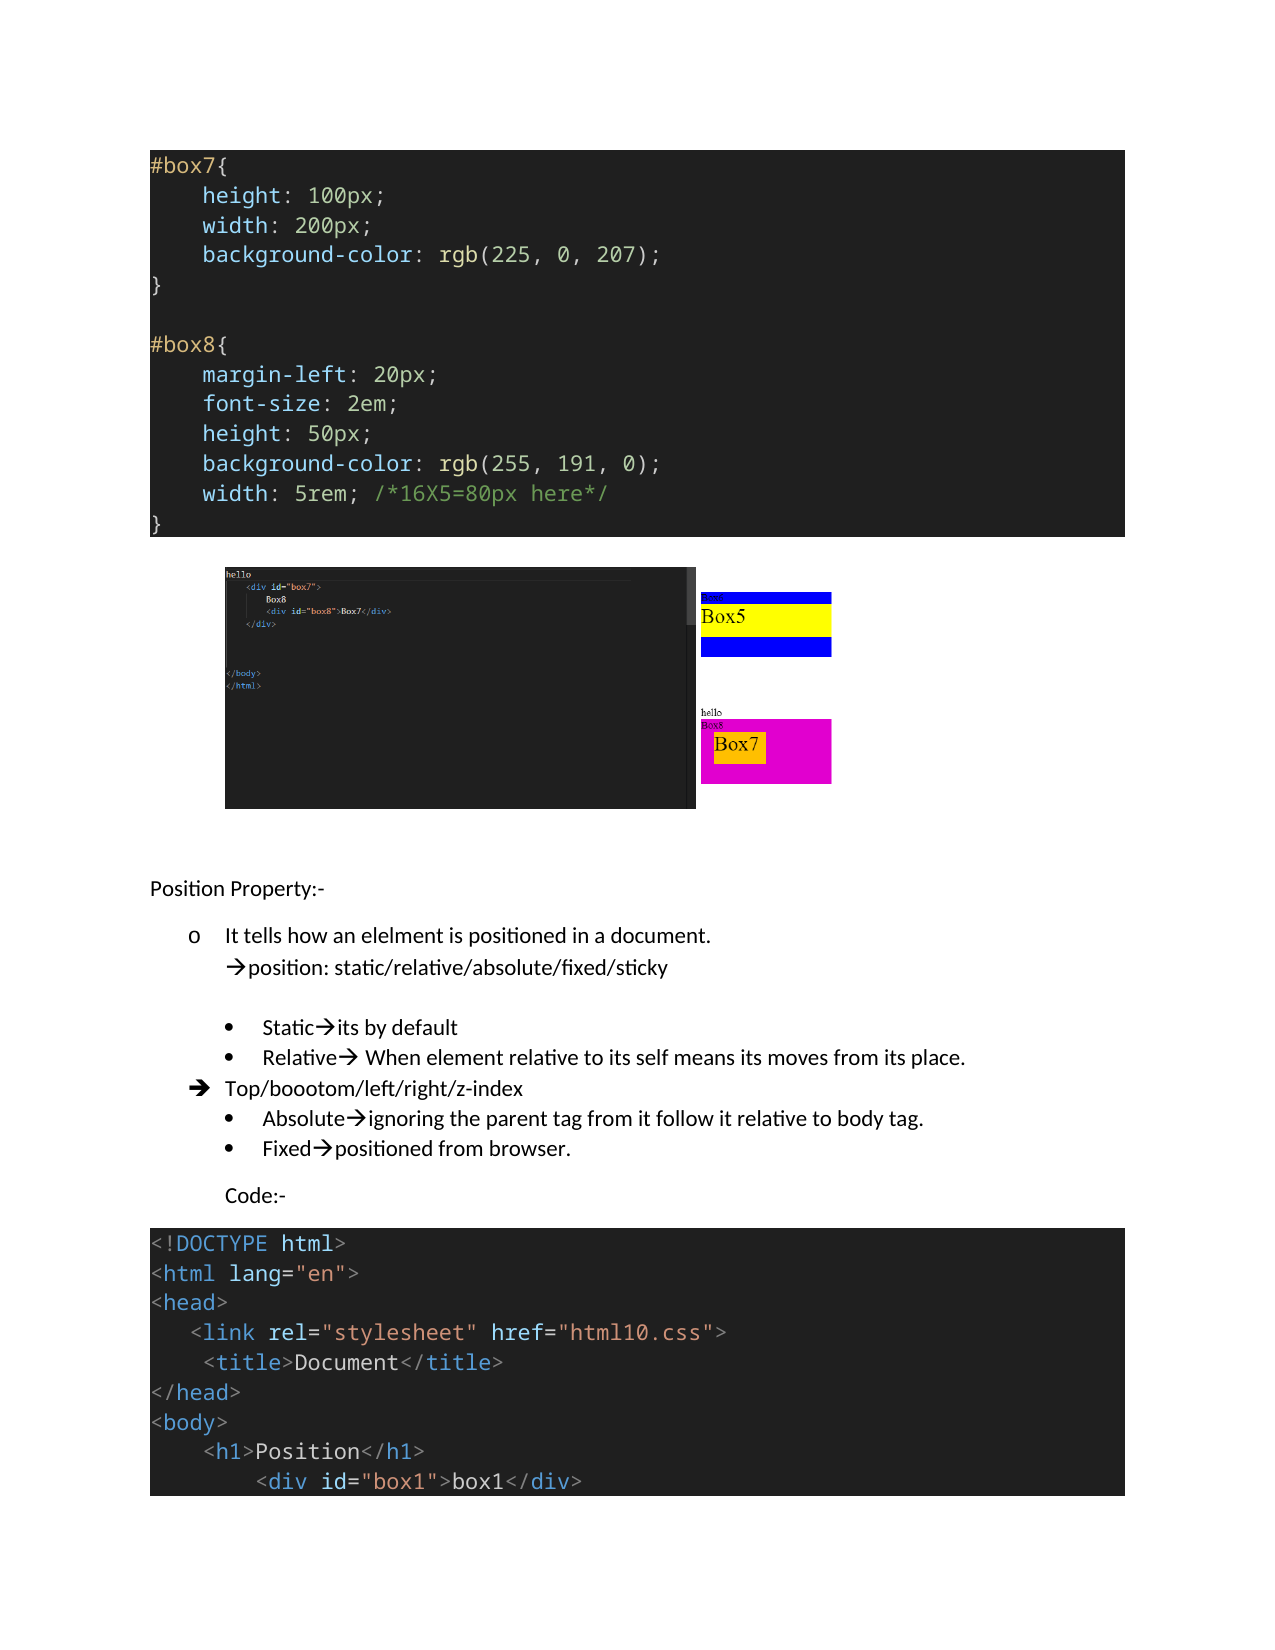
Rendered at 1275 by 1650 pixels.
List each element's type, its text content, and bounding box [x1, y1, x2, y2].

text width: 200px; [150, 209, 1125, 239]
text font-size: 2em; [150, 388, 1125, 418]
list Relative When element relative to its self means its moves from its place. [225, 1043, 1125, 1071]
text } [150, 269, 1125, 299]
list Staticits by default [225, 1013, 1125, 1041]
list position: static/relative/absolute/fixed/sticky [225, 953, 1125, 981]
text Position Property:- [150, 874, 1125, 902]
text <body> [150, 1407, 1125, 1436]
text background-color: rgb(255, 191, 0); [150, 448, 1125, 478]
text #box7{ [150, 150, 1125, 180]
text } [150, 507, 1125, 537]
list Fixedpositioned from browser. [225, 1134, 1125, 1162]
text </head> [150, 1377, 1125, 1407]
text height: 100px; [150, 180, 1125, 209]
text margin-left: 20px; [150, 358, 1125, 388]
text <h1>Position</h1> [150, 1436, 1125, 1466]
text <!DOCTYPE html> [150, 1228, 1125, 1258]
list It tells how an elelment is positioned in a document. [187, 921, 1125, 951]
list Absoluteignoring the parent tag from it follow it relative to body tag. [225, 1104, 1125, 1132]
text <html lang="en"> [150, 1258, 1125, 1287]
text #box8{ [150, 329, 1125, 358]
text height: 50px; [150, 418, 1125, 448]
text <div id="box1">box1</div> [150, 1466, 1125, 1496]
text <head> [150, 1287, 1125, 1317]
text Code:- [225, 1181, 1125, 1209]
picture [225, 567, 1200, 809]
text background-color: rgb(225, 0, 207); [150, 239, 1125, 269]
text <title>Document</title> [150, 1347, 1125, 1377]
text width: 5rem; /*16X5=80px here*/ [150, 478, 1125, 507]
list Top/boootom/left/right/z-index [187, 1074, 1125, 1102]
text <link rel="stylesheet" href="html10.css"> [150, 1317, 1125, 1347]
